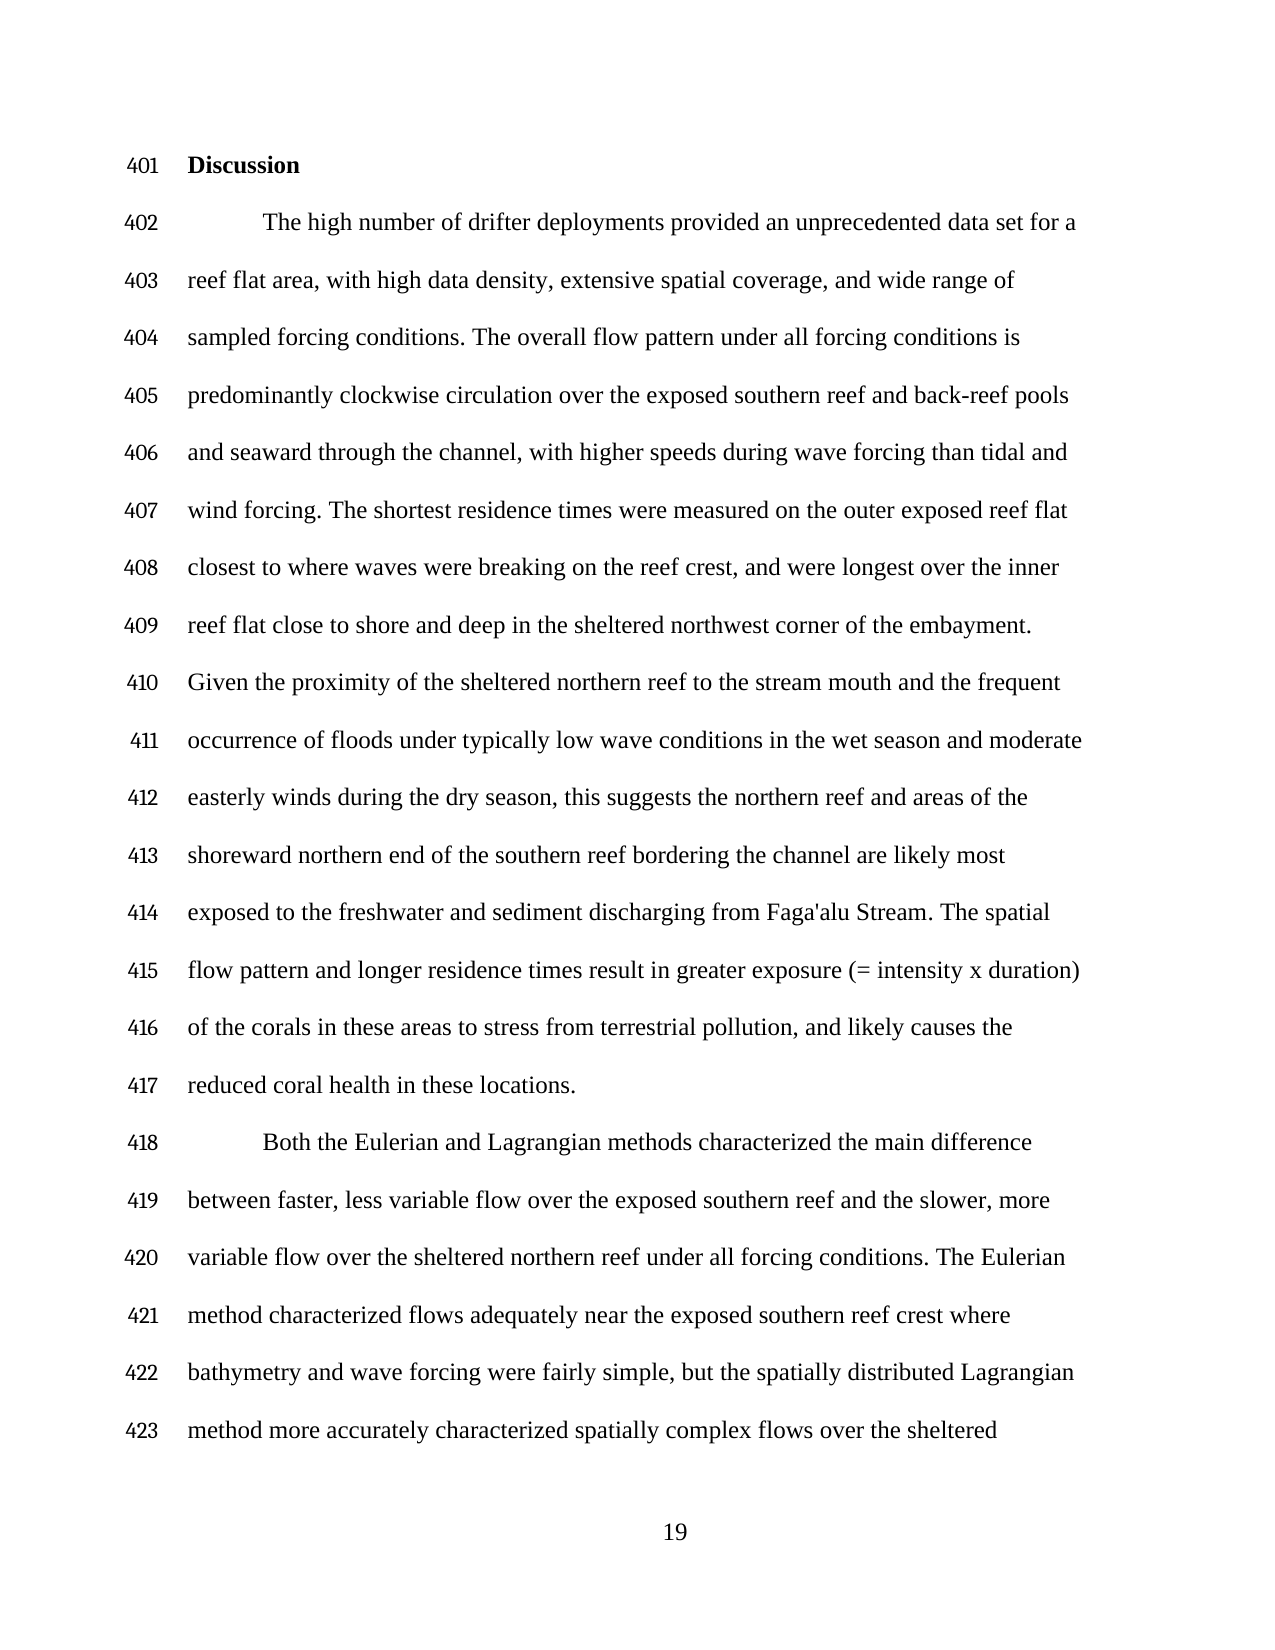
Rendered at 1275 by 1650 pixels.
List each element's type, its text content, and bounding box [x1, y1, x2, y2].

subtitle Discussion [187, 150, 1087, 179]
text The high number of drifter deployments provided an unprecedented data set for a reef flat area, with high data density, extensive spatial coverage, and wide range of sampled forcing conditions. The overall flow pattern under all forcing conditions is predominantly clockwise circulation over the exposed southern reef and back-reef pools and seaward through the channel, with higher speeds during wave forcing than tidal and wind forcing. The shortest residence times were measured on the outer exposed reef flat closest to where waves were breaking on the reef crest, and were longest over the inner reef flat close to shore and deep in the sheltered northwest corner of the embayment. Given the proximity of the sheltered northern reef to the stream mouth and the frequent occurrence of floods under typically low wave conditions in the wet season and moderate easterly winds during the dry season, this suggests the northern reef and areas of the shoreward northern end of the southern reef bordering the channel are likely most exposed to the freshwater and sediment discharging from Faga'alu Stream. The spatial flow pattern and longer residence times result in greater exposure (= intensity x duration) of the corals in these areas to stress from terrestrial pollution, and likely causes the reduced coral health in these locations. [187, 207, 1087, 1099]
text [187, 1127, 1087, 1444]
